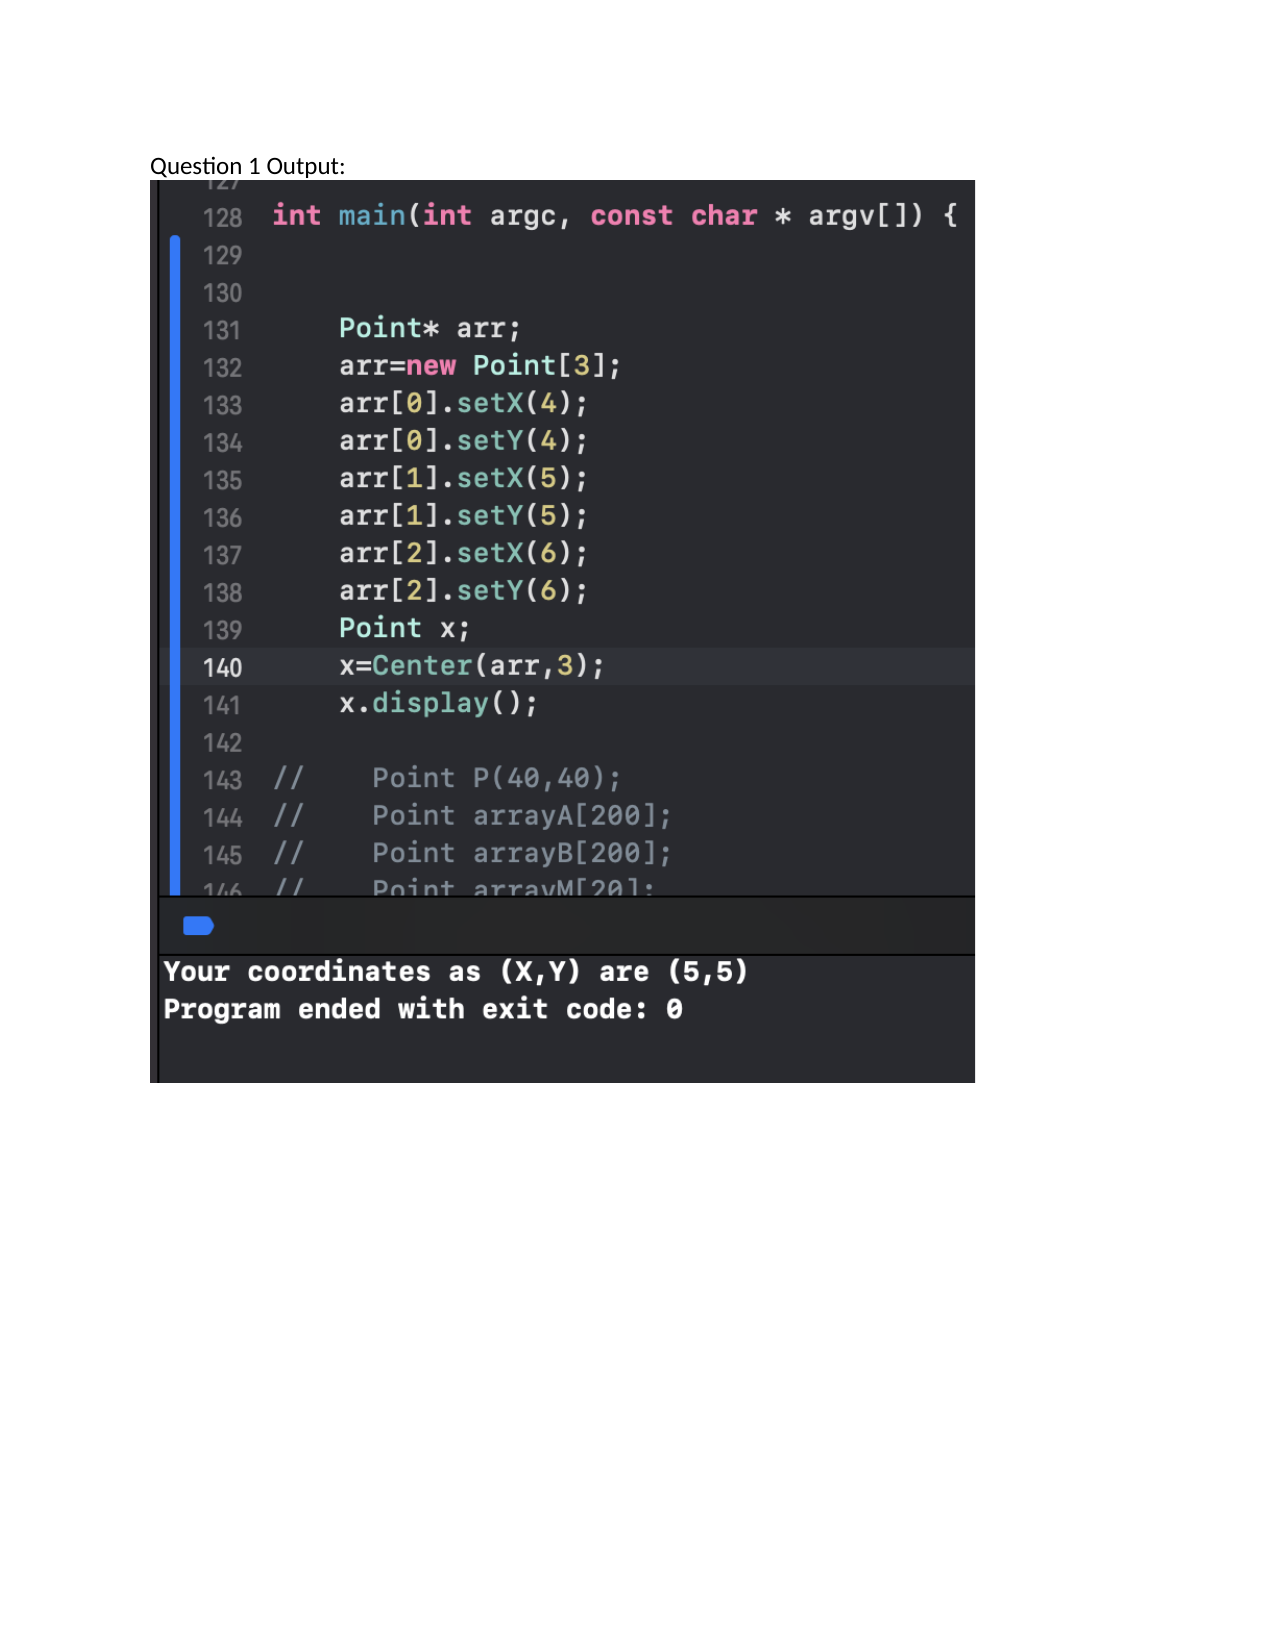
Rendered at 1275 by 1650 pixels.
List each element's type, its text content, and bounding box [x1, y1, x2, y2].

picture [150, 180, 976, 1083]
text Question 1 Output: [150, 150, 1125, 181]
